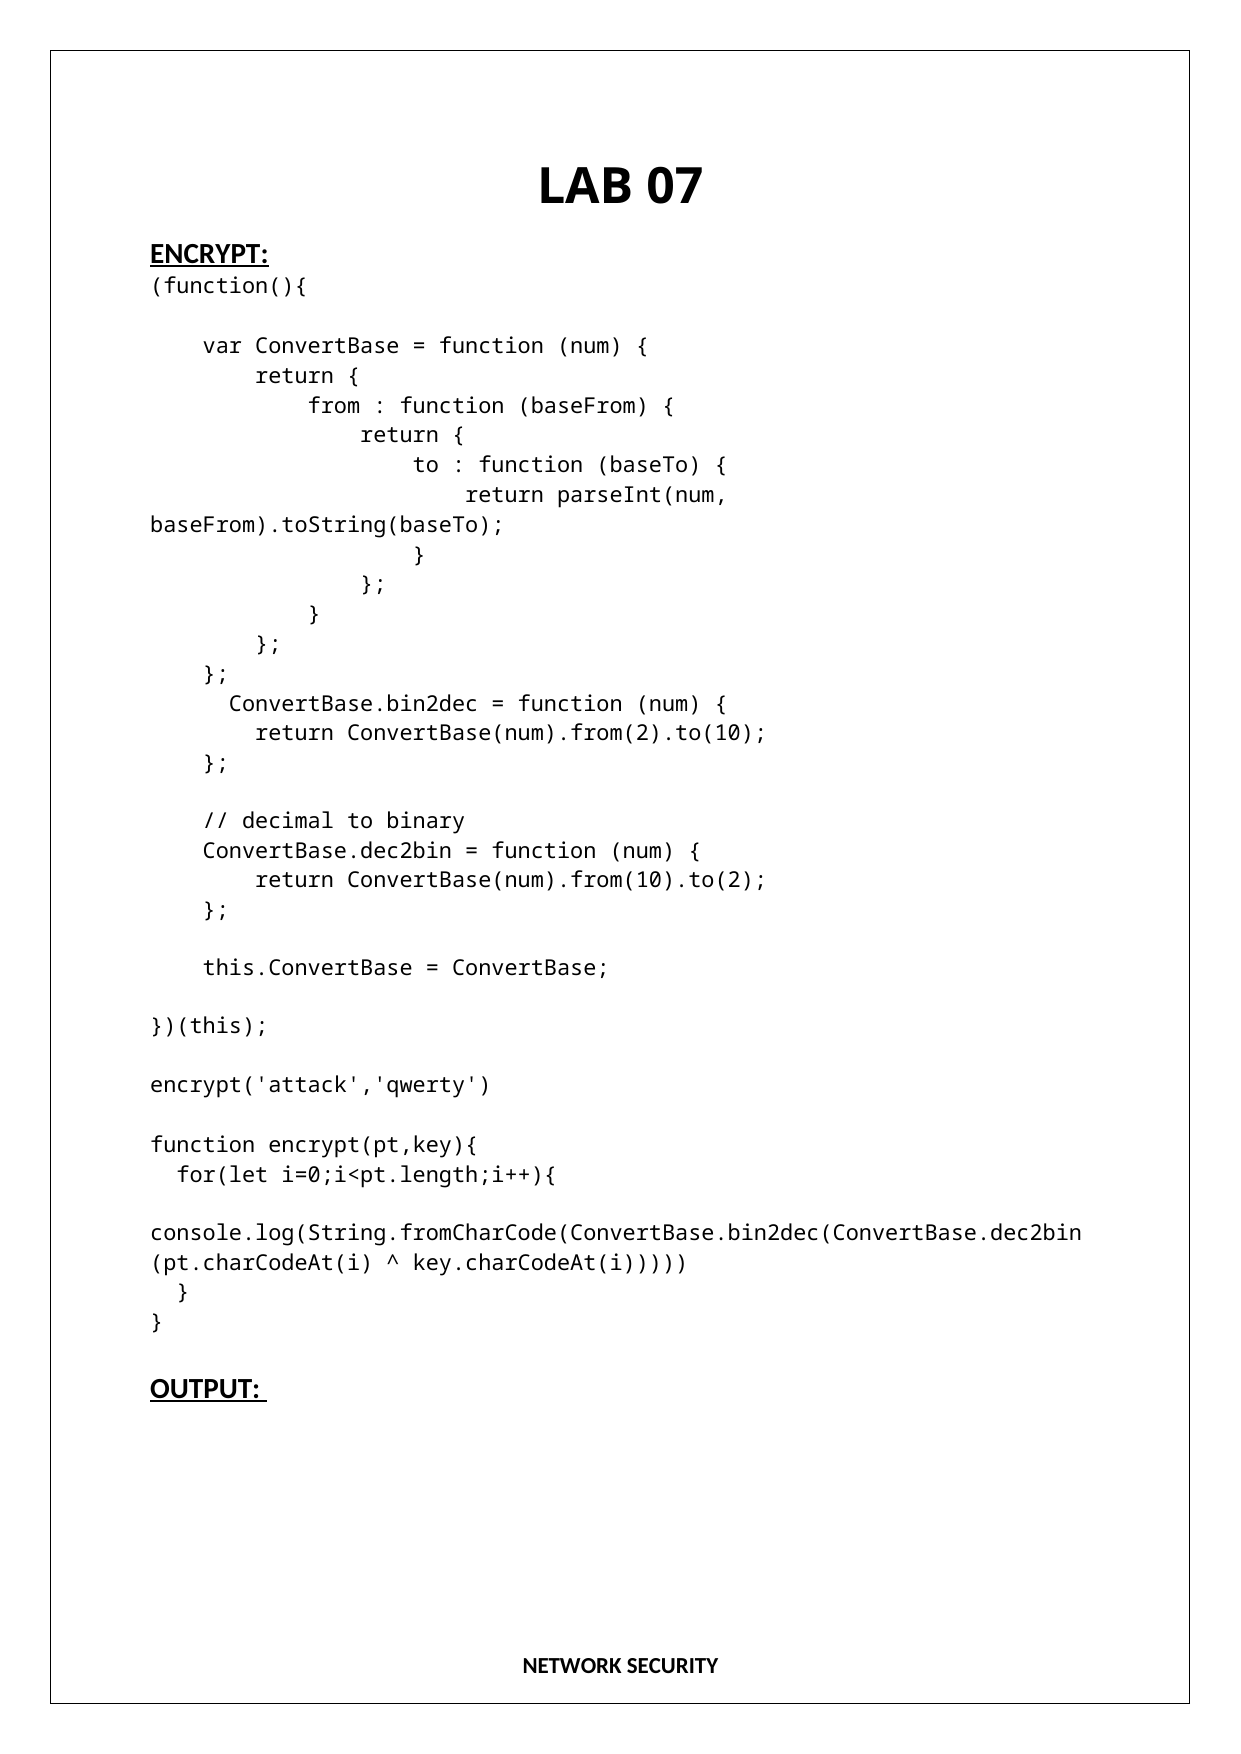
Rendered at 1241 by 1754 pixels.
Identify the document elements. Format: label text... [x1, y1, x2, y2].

text }; [150, 747, 1090, 777]
text for(let i=0;i<pt.length;i++){ [150, 1159, 1090, 1189]
text to : function (baseTo) { [150, 449, 1090, 479]
text OUTPUT: [150, 1370, 1090, 1406]
text } [150, 1276, 1090, 1306]
text ConvertBase.bin2dec = function (num) { [150, 687, 1090, 717]
text return { [150, 419, 1090, 449]
text } [150, 1306, 1090, 1336]
text })(this); [150, 1010, 1090, 1040]
text return ConvertBase(num).from(10).to(2); [150, 864, 1090, 894]
text from : function (baseFrom) { [150, 389, 1090, 419]
text return { [150, 360, 1090, 389]
text } [150, 538, 1090, 568]
text function encrypt(pt,key){ [150, 1129, 1090, 1159]
text console.log(String.fromCharCode(ConvertBase.bin2dec(ConvertBase.dec2bin(pt.charCodeAt(i) ^ key.charCodeAt(i))))) [150, 1189, 1090, 1276]
text }; [150, 628, 1090, 658]
text // decimal to binary [150, 805, 1090, 835]
text encrypt('attack','qwerty') [150, 1069, 1090, 1099]
text LAB 07 [150, 150, 1090, 218]
text return parseInt(num, baseFrom).toString(baseTo); [150, 479, 1090, 538]
text }; [150, 894, 1090, 924]
text return ConvertBase(num).from(2).to(10); [150, 717, 1090, 747]
text ConvertBase.dec2bin = function (num) { [150, 835, 1090, 864]
text ENCRYPT: [150, 235, 1090, 270]
text }; [150, 568, 1090, 598]
text }; [150, 658, 1090, 687]
text } [150, 598, 1090, 628]
text var ConvertBase = function (num) { [150, 330, 1090, 360]
text (function(){ [150, 270, 1090, 300]
text this.ConvertBase = ConvertBase; [150, 952, 1090, 982]
